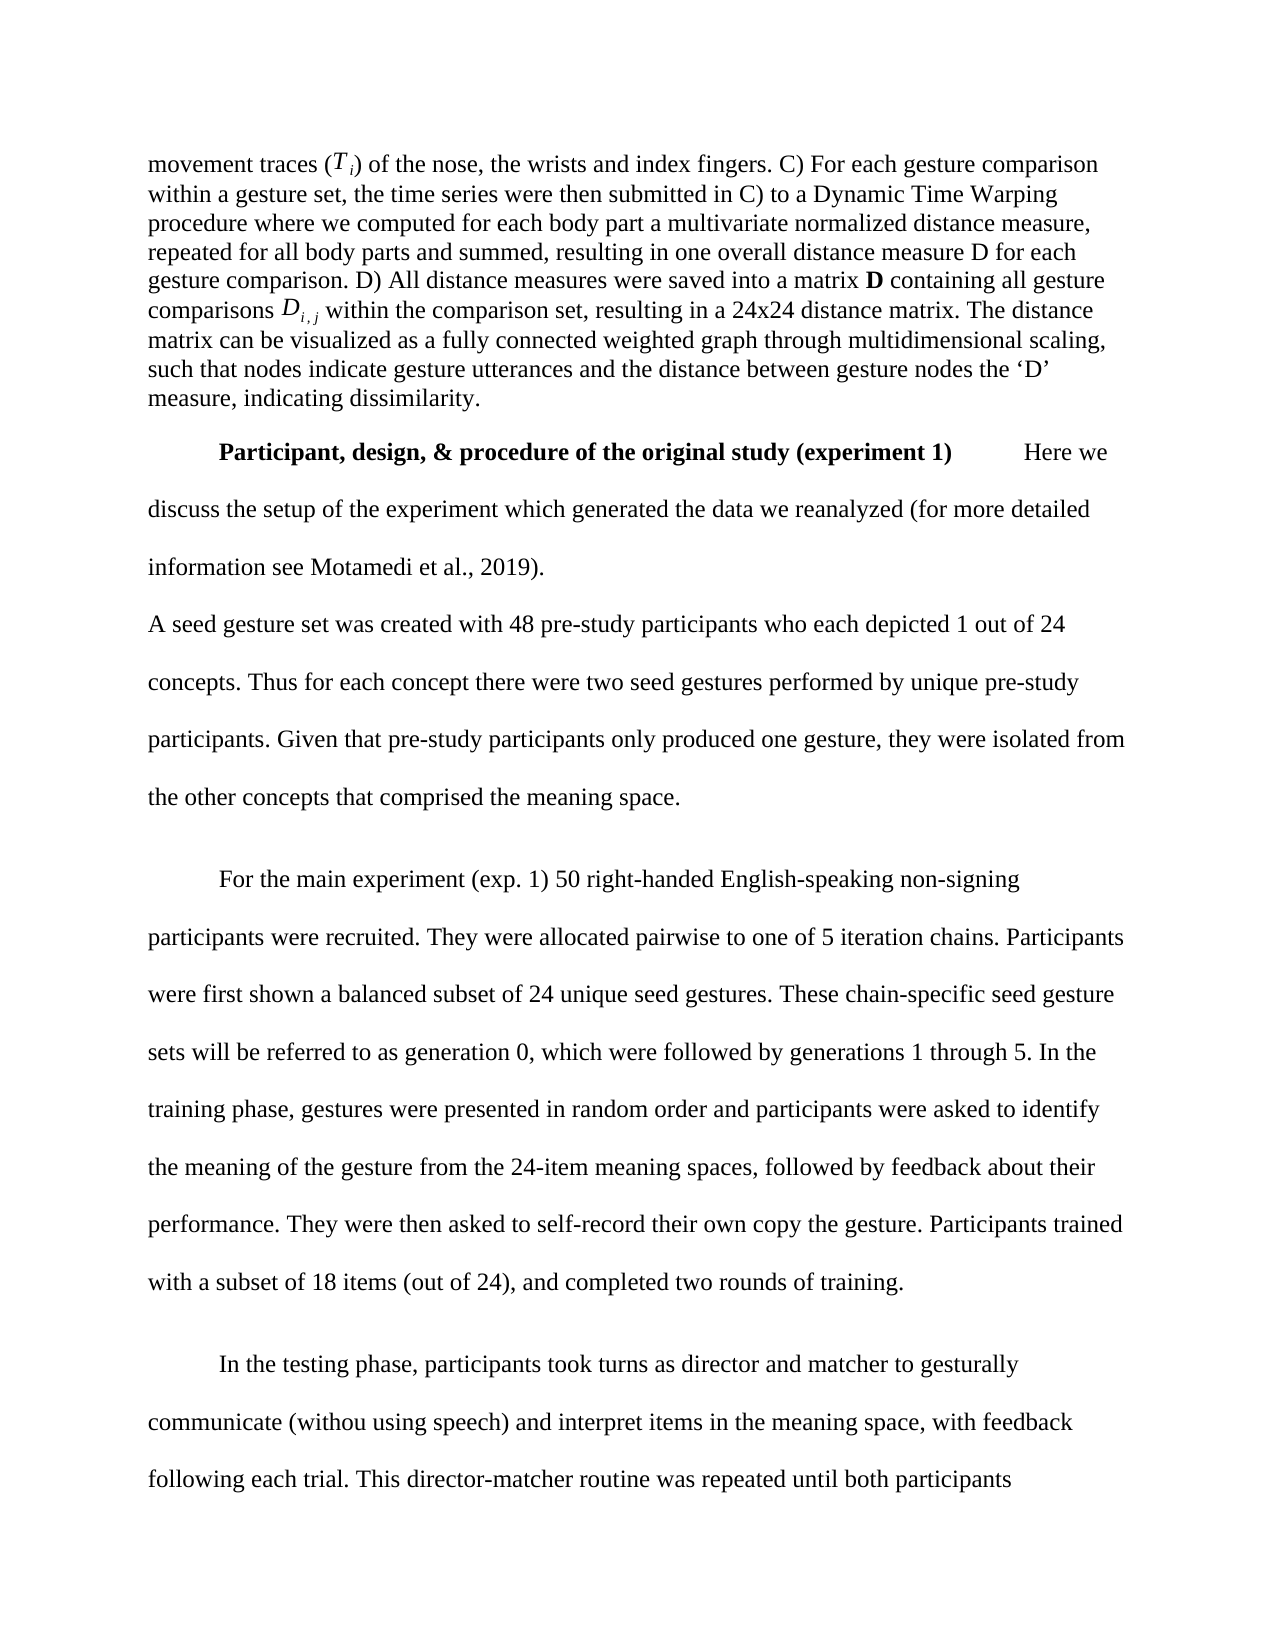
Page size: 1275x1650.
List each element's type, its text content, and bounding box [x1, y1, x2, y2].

text For the main experiment (exp. 1) 50 right-handed English-speaking non-signing participants were recruited. They were allocated pairwise to one of 5 iteration chains. Participants were first shown a balanced subset of 24 unique seed gestures. These chain-specific seed gesture sets will be referred to as generation 0, which were followed by generations 1 through 5. In the training phase, gestures were presented in random order and participants were asked to identify the meaning of the gesture from the 24-item meaning spaces, followed by feedback about their performance. They were then asked to self-record their own copy the gesture. Participants trained with a subset of 18 items (out of 24), and completed two rounds of training. [148, 864, 1127, 1295]
subtitle Participant, design, & procedure of the original study (experiment 1) [148, 437, 953, 466]
text Here we discuss the setup of the experiment which generated the data we reanalyzed (for more detailed information see Motamedi et al., 2019). A seed gesture set was created with 48 pre-study participants who each depicted 1 out of 24 concepts. Thus for each concept there were two seed gestures performed by unique pre-study participants. Given that pre-study participants only produced one gesture, they were isolated from the other concepts that comprised the meaning space. [148, 437, 1127, 810]
